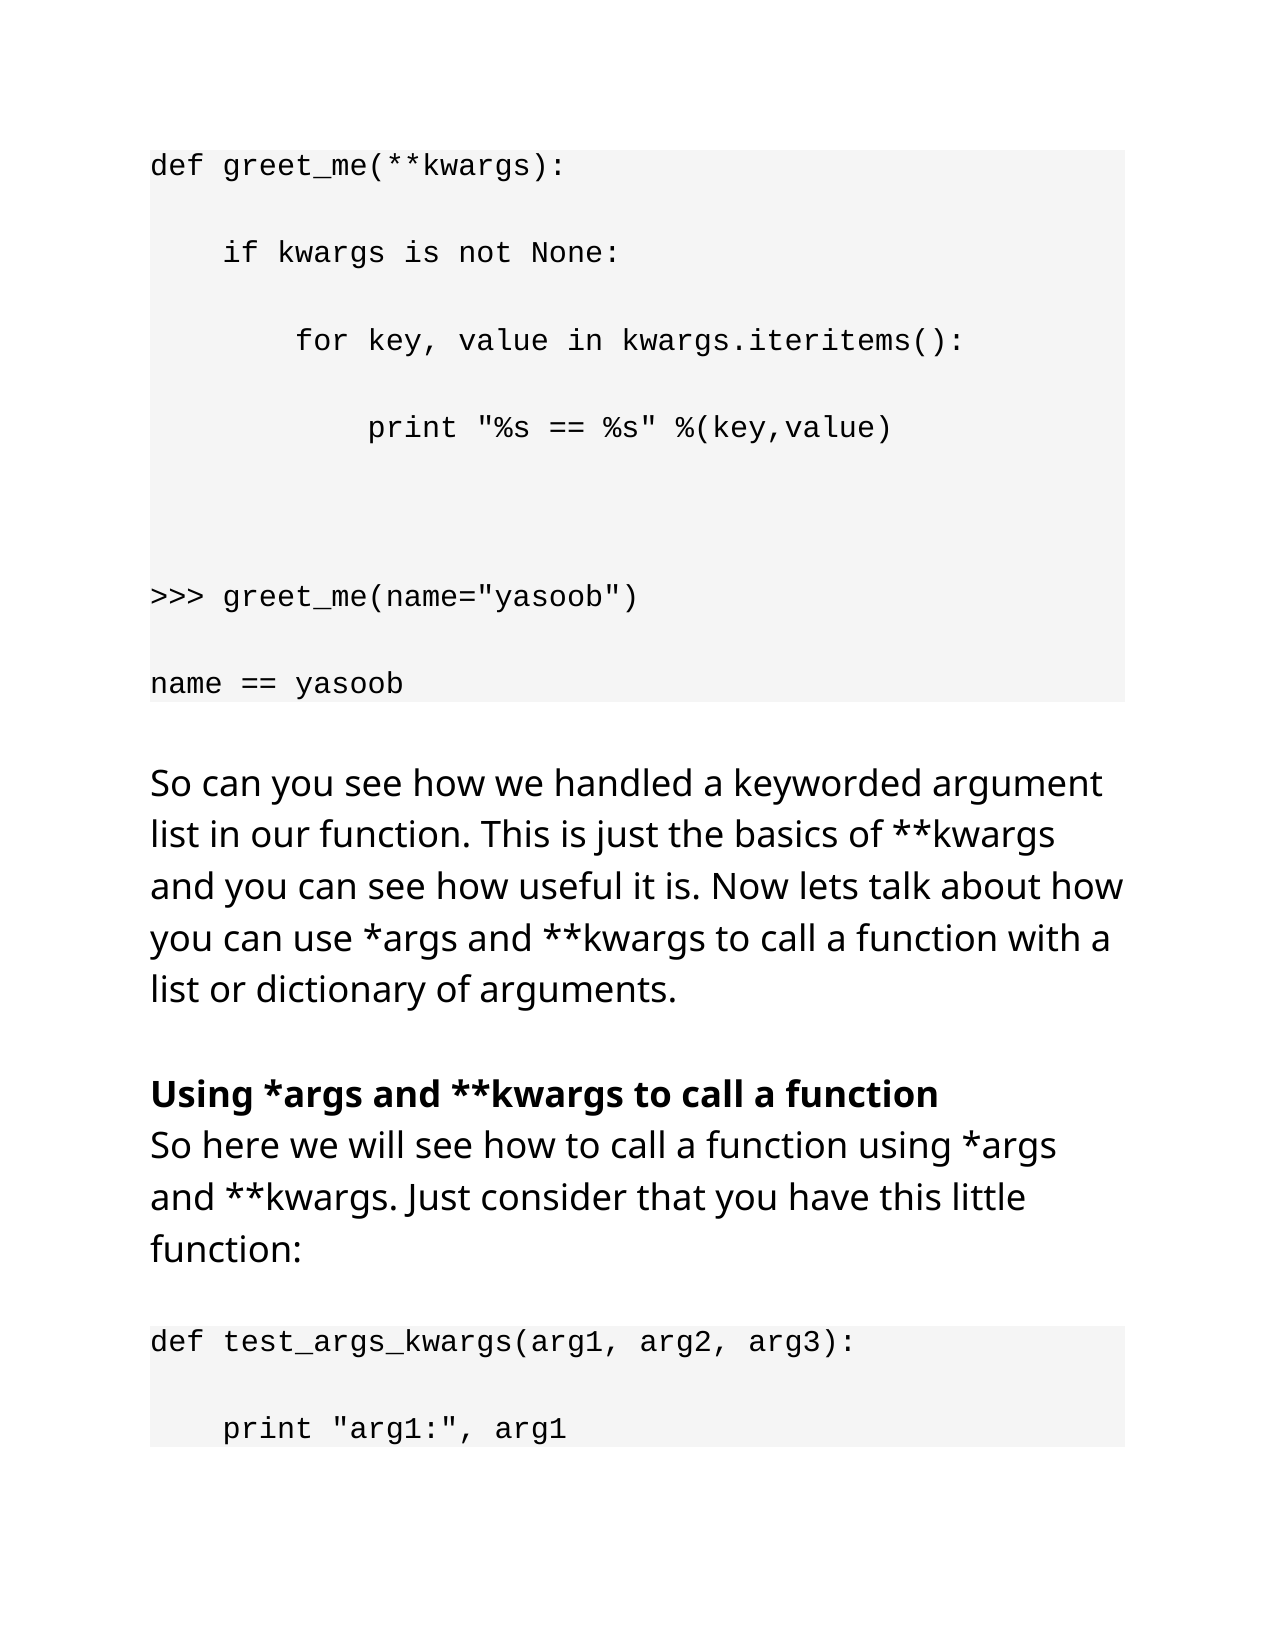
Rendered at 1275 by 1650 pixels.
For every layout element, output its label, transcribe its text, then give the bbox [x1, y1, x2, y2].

text So can you see how we handled a keyworded argument list in our function. This is just the basics of **kwargs and you can see how useful it is. Now lets talk about how you can use *args and **kwargs to call a function with a list or dictionary of arguments. [150, 756, 1125, 1013]
text >>> greet_me(name="yasoob") [150, 581, 1125, 615]
text if kwargs is not None: [150, 237, 1125, 272]
text print "arg1:", arg1 [150, 1413, 1125, 1447]
text def test_args_kwargs(arg1, arg2, arg3): [150, 1326, 1125, 1360]
text print "%s == %s" %(key,value) [150, 412, 1125, 446]
text name == yasoob [150, 668, 1125, 702]
text for key, value in kwargs.iteritems(): [150, 325, 1125, 359]
text Using *args and **kwargs to call a function So here we will see how to call a function using *args and **kwargs. Just consider that you have this little function: [150, 1066, 1125, 1273]
text def greet_me(**kwargs): [150, 150, 1125, 184]
